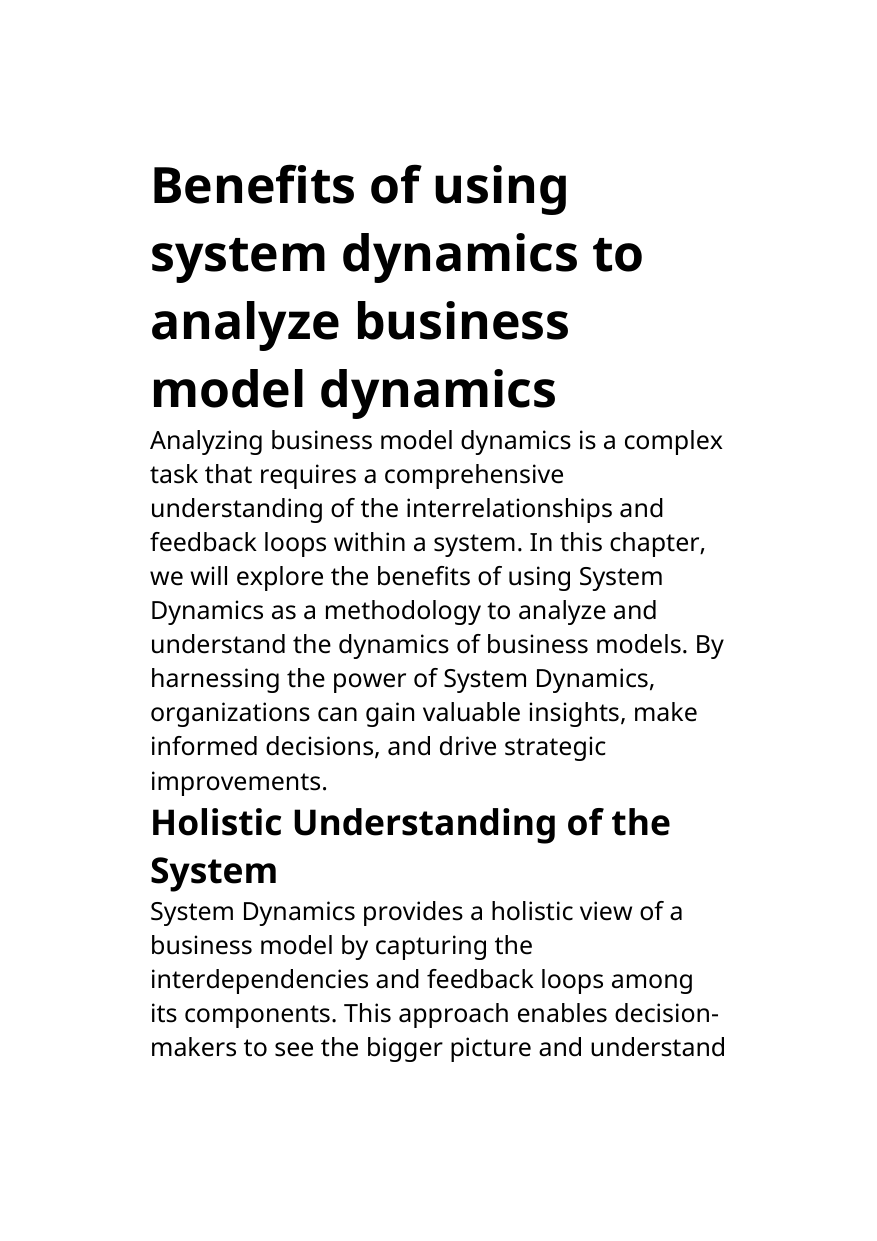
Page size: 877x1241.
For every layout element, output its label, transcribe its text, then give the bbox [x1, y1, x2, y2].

text Analyzing business model dynamics is a complex task that requires a comprehensive understanding of the interrelationships and feedback loops within a system. In this chapter, we will explore the benefits of using System Dynamics as a methodology to analyze and understand the dynamics of business models. By harnessing the power of System Dynamics, organizations can gain valuable insights, make informed decisions, and drive strategic improvements. [150, 422, 727, 797]
subtitle Holistic Understanding of the System [150, 797, 727, 894]
subtitle Benefits of using system dynamics to analyze business model dynamics [150, 150, 727, 422]
